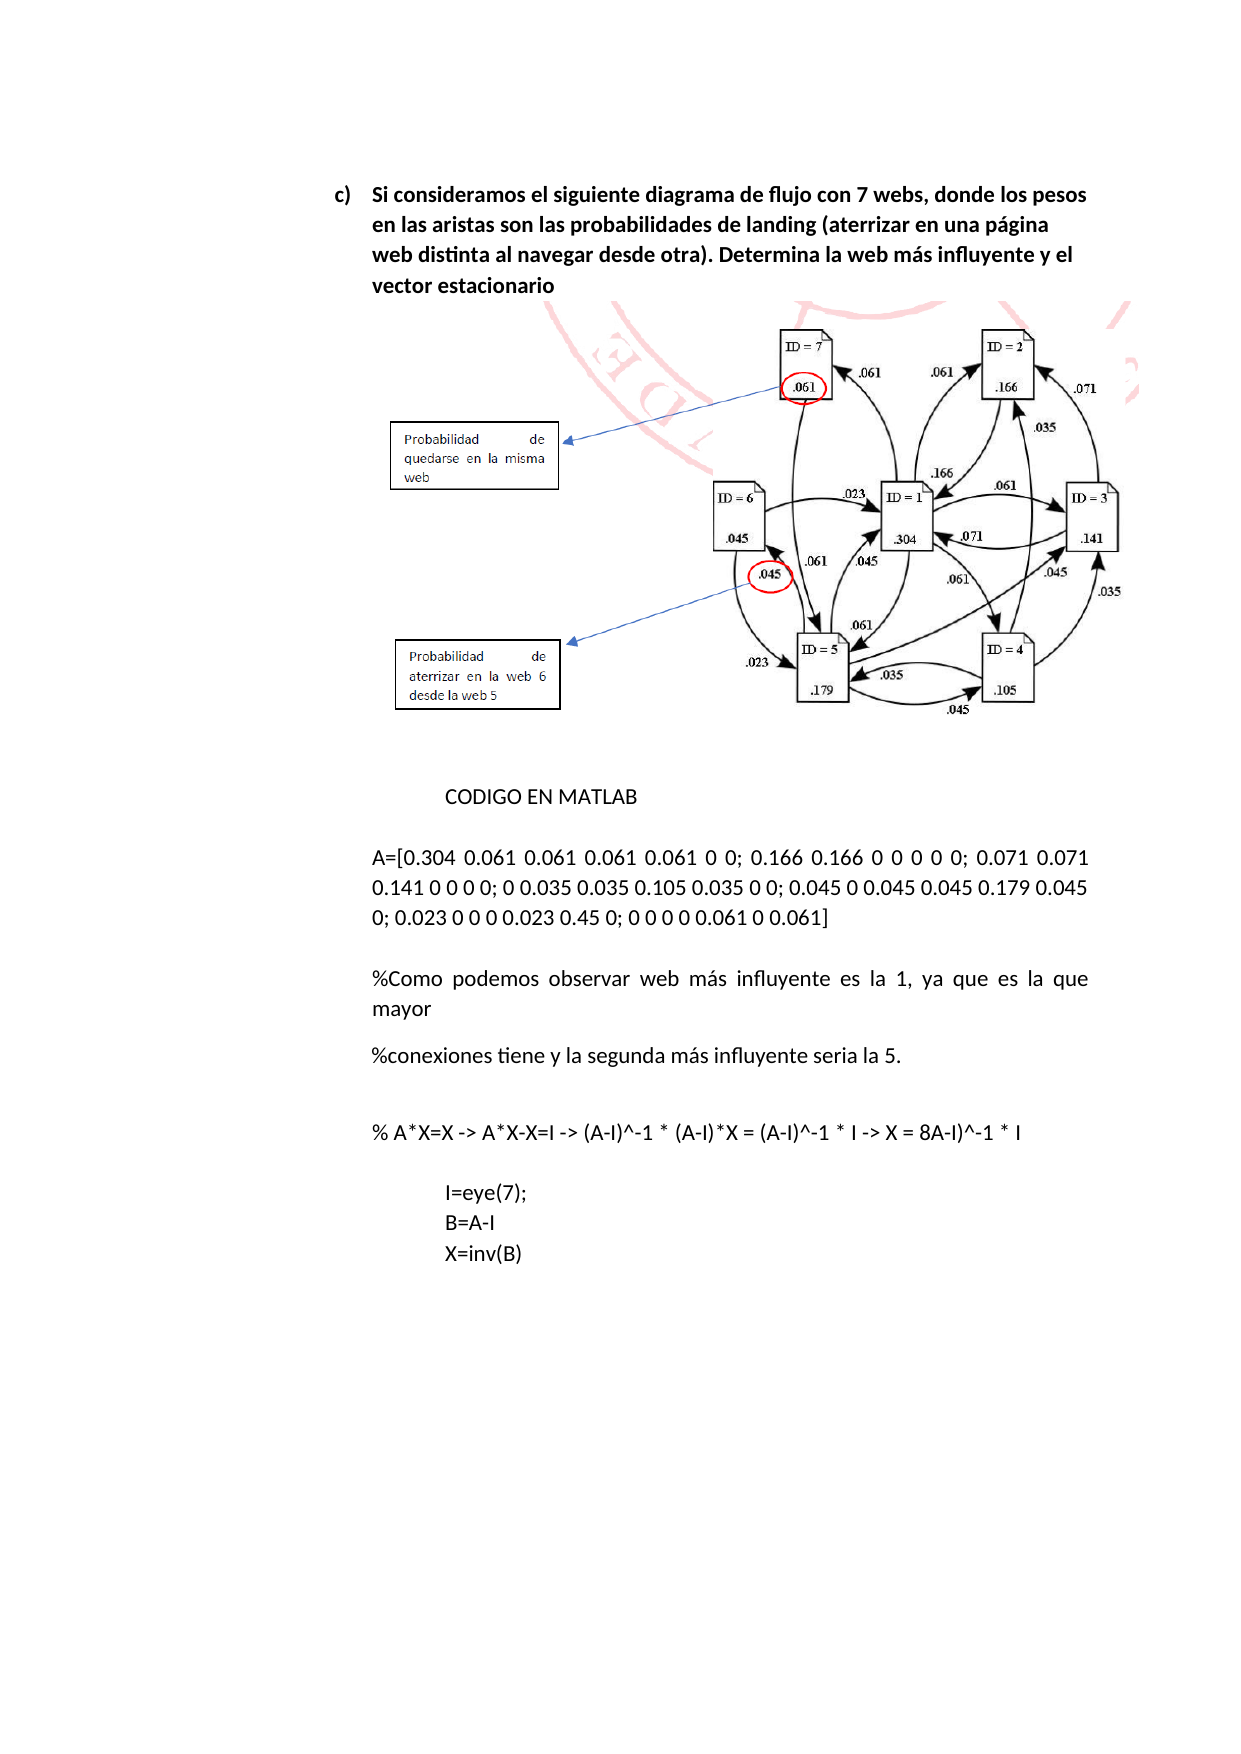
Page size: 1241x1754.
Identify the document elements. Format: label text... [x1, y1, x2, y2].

picture [371, 301, 1139, 720]
list % A*X=X -> A*X-X=I -> (A-I)^-1 * (A-I)*X = (A-I)^-1 * I -> X = 8A-I)^-1 * I [372, 1118, 1090, 1146]
list Si consideramos el siguiente diagrama de flujo con 7 webs, donde los pesos en las aristas son las probabilidades de landing (aterrizar en una página web distinta al navegar desde otra). Determina la web más influyente y el [334, 180, 1090, 269]
text %conexiones tiene y la segunda más influyente seria la 5. [297, 1041, 1090, 1069]
list A=[0.304 0.061 0.061 0.061 0.061 0 0; 0.166 0.166 0 0 0 0 0; 0.071 0.071 0.141 0 0 0 0; 0 0.035 0.035 0.105 0.035 0 0; 0.045 0 0.045 0.045 0.179 0.045 0; 0.023 0 0 0 0.023 0.45 0; 0 0 0 0 0.061 0 0.061] [372, 843, 1090, 931]
list X=inv(B) [372, 1239, 1090, 1267]
list I=eye(7); [372, 1178, 1090, 1206]
list CODIGO EN MATLAB [372, 782, 1090, 810]
list %Como podemos observar web más influyente es la 1, ya que es la que mayor [372, 964, 1090, 1022]
list vector estacionario [372, 271, 1090, 301]
list B=A-I [372, 1208, 1090, 1236]
